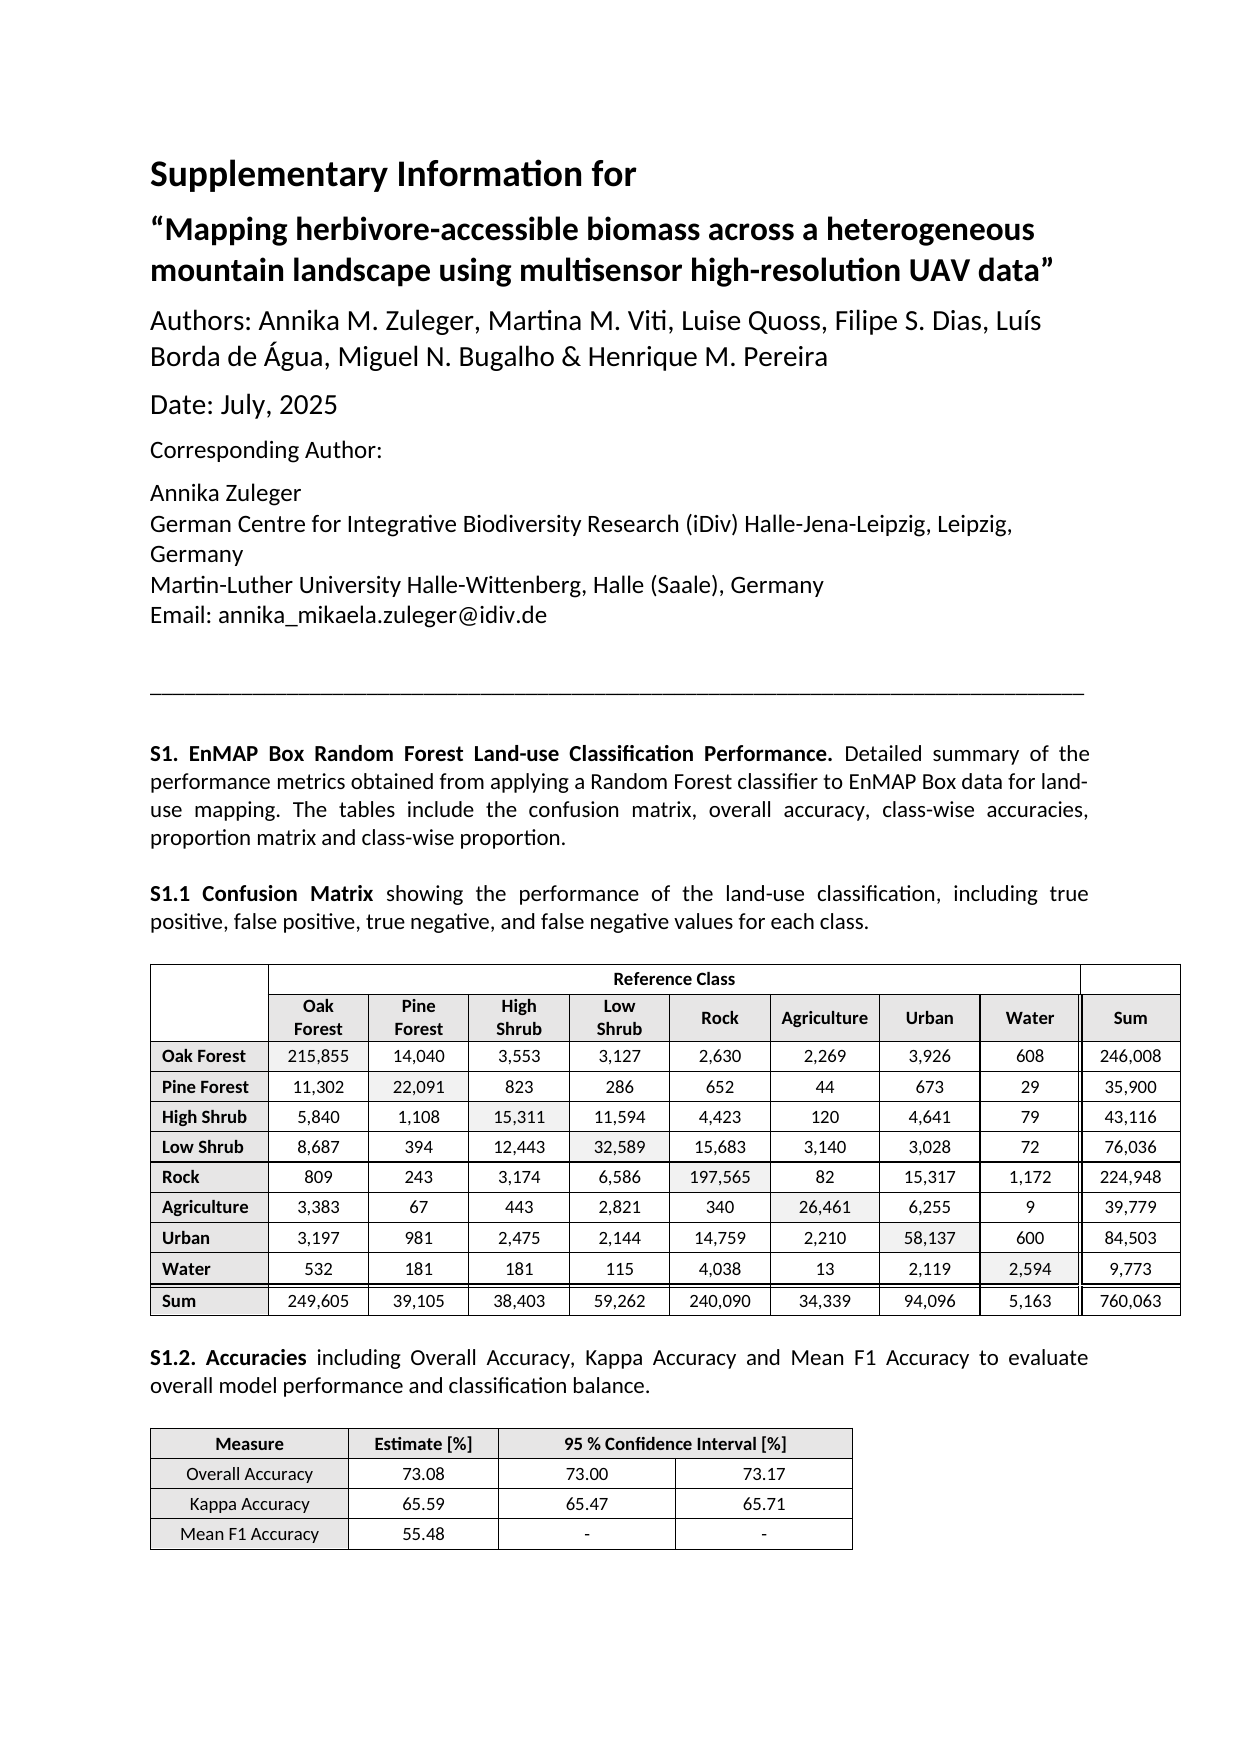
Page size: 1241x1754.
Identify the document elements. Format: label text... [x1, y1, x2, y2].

table_cell 65.47 [499, 1489, 675, 1518]
table_cell Oak Forest [151, 1042, 268, 1071]
table_cell Sum [1083, 995, 1180, 1041]
text S1.1 Confusion Matrix showing the performance of the land-use classification, including true positive, false positive, true negative, and false negative values for each class. [150, 879, 1090, 935]
table_cell 6,586 [570, 1163, 669, 1192]
table_cell 73.00 [499, 1459, 675, 1488]
table_cell 4,423 [670, 1102, 770, 1131]
table_cell 15,683 [670, 1132, 770, 1161]
table_cell 3,140 [771, 1132, 879, 1161]
table_cell 2,119 [880, 1253, 979, 1283]
text Authors: Annika M. Zuleger, Martina M. Viti, Luise Quoss, Filipe S. Dias, Luís Borda de Água, Miguel N. Bugalho & Henrique M. Pereira [150, 302, 1090, 373]
table_cell 608 [981, 1042, 1078, 1071]
table_cell 65.59 [349, 1489, 498, 1518]
table_cell 84,503 [1083, 1223, 1180, 1252]
table_cell 35,900 [1083, 1072, 1180, 1101]
table_cell 9,773 [1083, 1253, 1180, 1283]
table_cell 14,759 [670, 1223, 770, 1252]
table_cell Sum [151, 1288, 268, 1314]
table_cell 13 [771, 1253, 879, 1283]
table_cell Mean F1 Accuracy [151, 1519, 348, 1548]
table_cell 94,096 [880, 1288, 979, 1314]
table_cell Low Shrub [570, 995, 669, 1041]
text Supplementary Information for [150, 150, 1090, 196]
text Martin-Luther University Halle-Wittenberg, Halle (Saale), Germany [150, 569, 1090, 599]
table_cell 286 [570, 1072, 669, 1101]
table_cell 22,091 [369, 1072, 468, 1101]
table_header Measure [151, 1429, 348, 1458]
table_cell High Shrub [151, 1102, 268, 1131]
table_header [1081, 965, 1180, 994]
table_cell 1,108 [369, 1102, 468, 1131]
table_cell Agriculture [771, 995, 879, 1041]
text __________________________________________________________________________________ [150, 671, 1090, 698]
table_cell Urban [880, 995, 979, 1041]
table_cell 3,127 [570, 1042, 669, 1071]
table_cell 243 [369, 1163, 468, 1192]
table_cell Agriculture [151, 1193, 268, 1222]
table_cell 181 [469, 1253, 569, 1283]
table_cell 215,855 [269, 1042, 368, 1071]
table_cell 2,269 [771, 1042, 879, 1071]
table_cell 197,565 [670, 1163, 770, 1192]
table_cell 2,594 [981, 1253, 1078, 1283]
table_cell 58,137 [880, 1223, 979, 1252]
table_cell 3,383 [269, 1193, 368, 1222]
table_cell 115 [570, 1253, 669, 1283]
table_cell 14,040 [369, 1042, 468, 1071]
table_cell 3,197 [269, 1223, 368, 1252]
table_cell 181 [369, 1253, 468, 1283]
text Corresponding Author: [150, 434, 1090, 465]
table_cell 4,038 [670, 1253, 770, 1283]
table_cell 76,036 [1083, 1132, 1180, 1161]
text “Mapping herbivore-accessible biomass across a heterogeneous mountain landscape using multisensor high-resolution UAV data” [150, 208, 1090, 290]
table_cell - [499, 1519, 675, 1548]
table_cell Rock [151, 1163, 268, 1192]
table_cell Oak Forest [269, 995, 368, 1041]
table_cell 72 [981, 1132, 1078, 1161]
table_cell 3,028 [880, 1132, 979, 1161]
table_cell 8,687 [269, 1132, 368, 1161]
table_cell 394 [369, 1132, 468, 1161]
table_cell 2,144 [570, 1223, 669, 1252]
table_cell 240,090 [670, 1288, 770, 1314]
table_cell 82 [771, 1163, 879, 1192]
table_cell 673 [880, 1072, 979, 1101]
table_cell 3,553 [469, 1042, 569, 1071]
table_cell 6,255 [880, 1193, 979, 1222]
table_cell Rock [670, 995, 770, 1041]
table_cell 9 [981, 1193, 1078, 1222]
table_cell 73.08 [349, 1459, 498, 1488]
table_cell 981 [369, 1223, 468, 1252]
table_cell 224,948 [1083, 1163, 1180, 1192]
table_cell 43,116 [1083, 1102, 1180, 1131]
table_cell 11,302 [269, 1072, 368, 1101]
text Email: annika_mikaela.zuleger@idiv.de [150, 599, 1090, 630]
table_cell 15,311 [469, 1102, 569, 1131]
table_cell 340 [670, 1193, 770, 1222]
table_cell 600 [981, 1223, 1078, 1252]
table_cell 2,475 [469, 1223, 569, 1252]
table_cell Kappa Accuracy [151, 1489, 348, 1518]
table_cell 246,008 [1083, 1042, 1180, 1071]
table_cell 2,210 [771, 1223, 879, 1252]
table_cell 11,594 [570, 1102, 669, 1131]
table_header Estimate [%] [349, 1429, 498, 1458]
text German Centre for Integrative Biodiversity Research (iDiv) Halle-Jena-Leipzig, Leipzig, Germany [150, 508, 1090, 569]
table_cell 3,926 [880, 1042, 979, 1071]
table_header [151, 965, 268, 1041]
table_cell 823 [469, 1072, 569, 1101]
table_cell 79 [981, 1102, 1078, 1131]
table_cell Overall Accuracy [151, 1459, 348, 1488]
table_cell 44 [771, 1072, 879, 1101]
table_cell 5,163 [981, 1288, 1078, 1314]
table_cell 2,630 [670, 1042, 770, 1071]
text Annika Zuleger [150, 477, 1090, 508]
table_cell 760,063 [1083, 1288, 1180, 1314]
table_cell 34,339 [771, 1288, 879, 1314]
table_cell 809 [269, 1163, 368, 1192]
table_cell Urban [151, 1223, 268, 1252]
table_cell 39,105 [369, 1288, 468, 1314]
table_cell 12,443 [469, 1132, 569, 1161]
table_cell Pine Forest [369, 995, 468, 1041]
table_cell Low Shrub [151, 1132, 268, 1161]
table_cell 443 [469, 1193, 569, 1222]
table_cell 3,174 [469, 1163, 569, 1192]
table_cell 67 [369, 1193, 468, 1222]
table_cell 652 [670, 1072, 770, 1101]
table_cell 2,821 [570, 1193, 669, 1222]
table_cell 532 [269, 1253, 368, 1283]
table_cell 1,172 [981, 1163, 1078, 1192]
table_cell 59,262 [570, 1288, 669, 1314]
table_cell 39,779 [1083, 1193, 1180, 1222]
table_cell Water [151, 1253, 268, 1283]
table_cell 5,840 [269, 1102, 368, 1131]
text S1. EnMAP Box Random Forest Land-use Classification Performance. Detailed summary of the performance metrics obtained from applying a Random Forest classifier to EnMAP Box data for land-use mapping. The tables include the confusion matrix, overall accuracy, class-wise accuracies, proportion matrix and class-wise proportion. [150, 739, 1090, 851]
table_cell - [676, 1519, 852, 1548]
table_cell 120 [771, 1102, 879, 1131]
table_header Reference Class [269, 965, 1080, 994]
table_cell 15,317 [880, 1163, 979, 1192]
table_cell 4,641 [880, 1102, 979, 1131]
table_cell 29 [981, 1072, 1078, 1101]
table_cell 249,605 [269, 1288, 368, 1314]
table_cell 65.71 [676, 1489, 852, 1518]
text S1.2. Accuracies including Overall Accuracy, Kappa Accuracy and Mean F1 Accuracy to evaluate overall model performance and classification balance. [150, 1343, 1090, 1399]
table_cell 55.48 [349, 1519, 498, 1548]
table_cell 26,461 [771, 1193, 879, 1222]
table_cell 32,589 [570, 1132, 669, 1161]
text Date: July, 2025 [150, 386, 1090, 422]
table_cell Pine Forest [151, 1072, 268, 1101]
table_cell High Shrub [469, 995, 569, 1041]
table_cell 38,403 [469, 1288, 569, 1314]
table_cell Water [981, 995, 1078, 1041]
table_header 95 % Confidence Interval [%] [499, 1429, 852, 1458]
table_cell 73.17 [676, 1459, 852, 1488]
